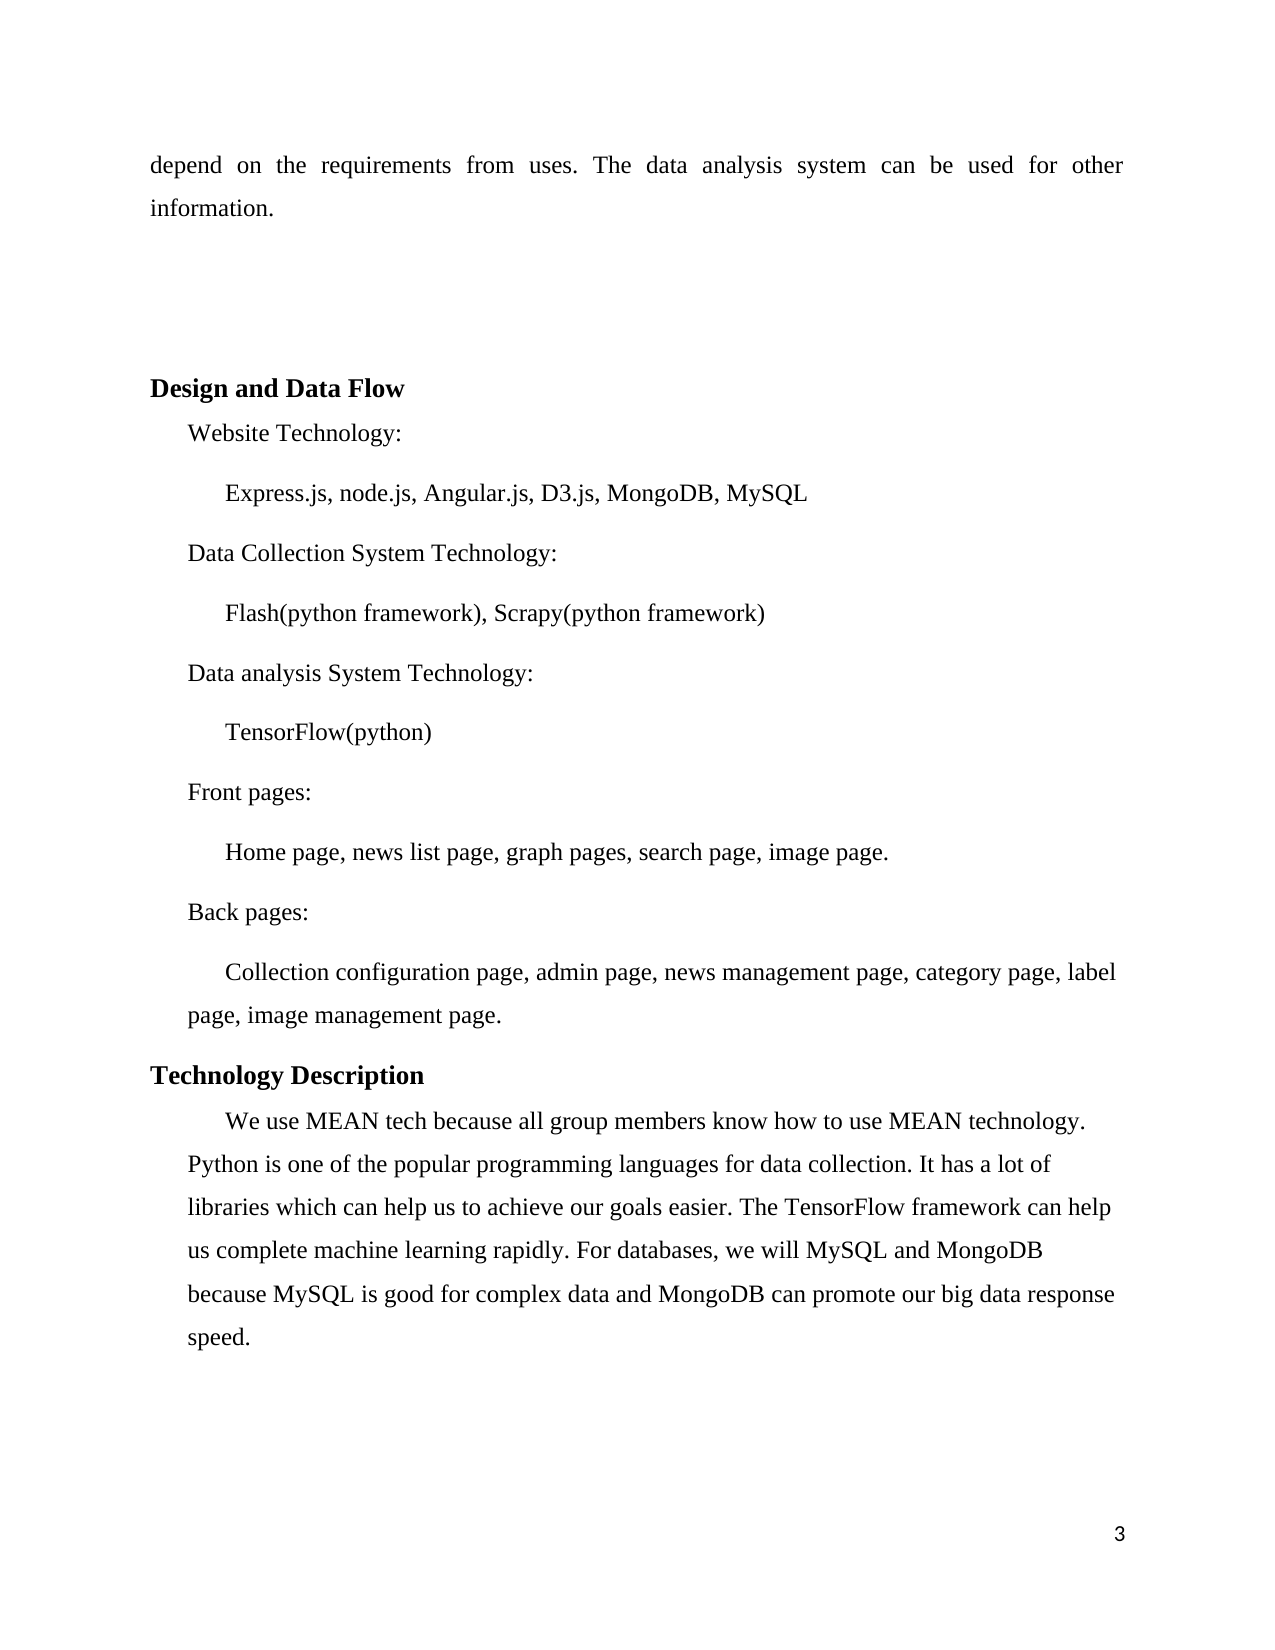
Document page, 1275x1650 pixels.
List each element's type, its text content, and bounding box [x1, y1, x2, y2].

text Data analysis System Technology: [187, 658, 1125, 686]
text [150, 150, 1125, 222]
subtitle Design and Data Flow [150, 372, 1125, 403]
text TensorFlow(python) [187, 717, 1125, 746]
text Back pages: [187, 897, 1125, 926]
text Collection configuration page, admin page, news management page, category page, label page, image management page. [187, 957, 1125, 1028]
text Front pages: [187, 777, 1125, 806]
text We use MEAN tech because all group members know how to use MEAN technology. Python is one of the popular programming languages for data collection. It has a lot of libraries which can help us to achieve our goals easier. The TensorFlow framework can help us complete machine learning rapidly. For databases, we will MySQL and MongoDB because MySQL is good for complex data and MongoDB can promote our big data response speed. [187, 1106, 1125, 1351]
text Express.js, node.js, Angular.js, D3.js, MongoDB, MySQL [187, 478, 1125, 507]
subtitle Technology Description [150, 1059, 1125, 1091]
text Home page, news list page, graph pages, search page, image page. [187, 837, 1125, 866]
text Flash(python framework), Scrapy(python framework) [187, 598, 1125, 627]
text Data Collection System Technology: [187, 538, 1125, 567]
text Website Technology: [187, 418, 1125, 447]
